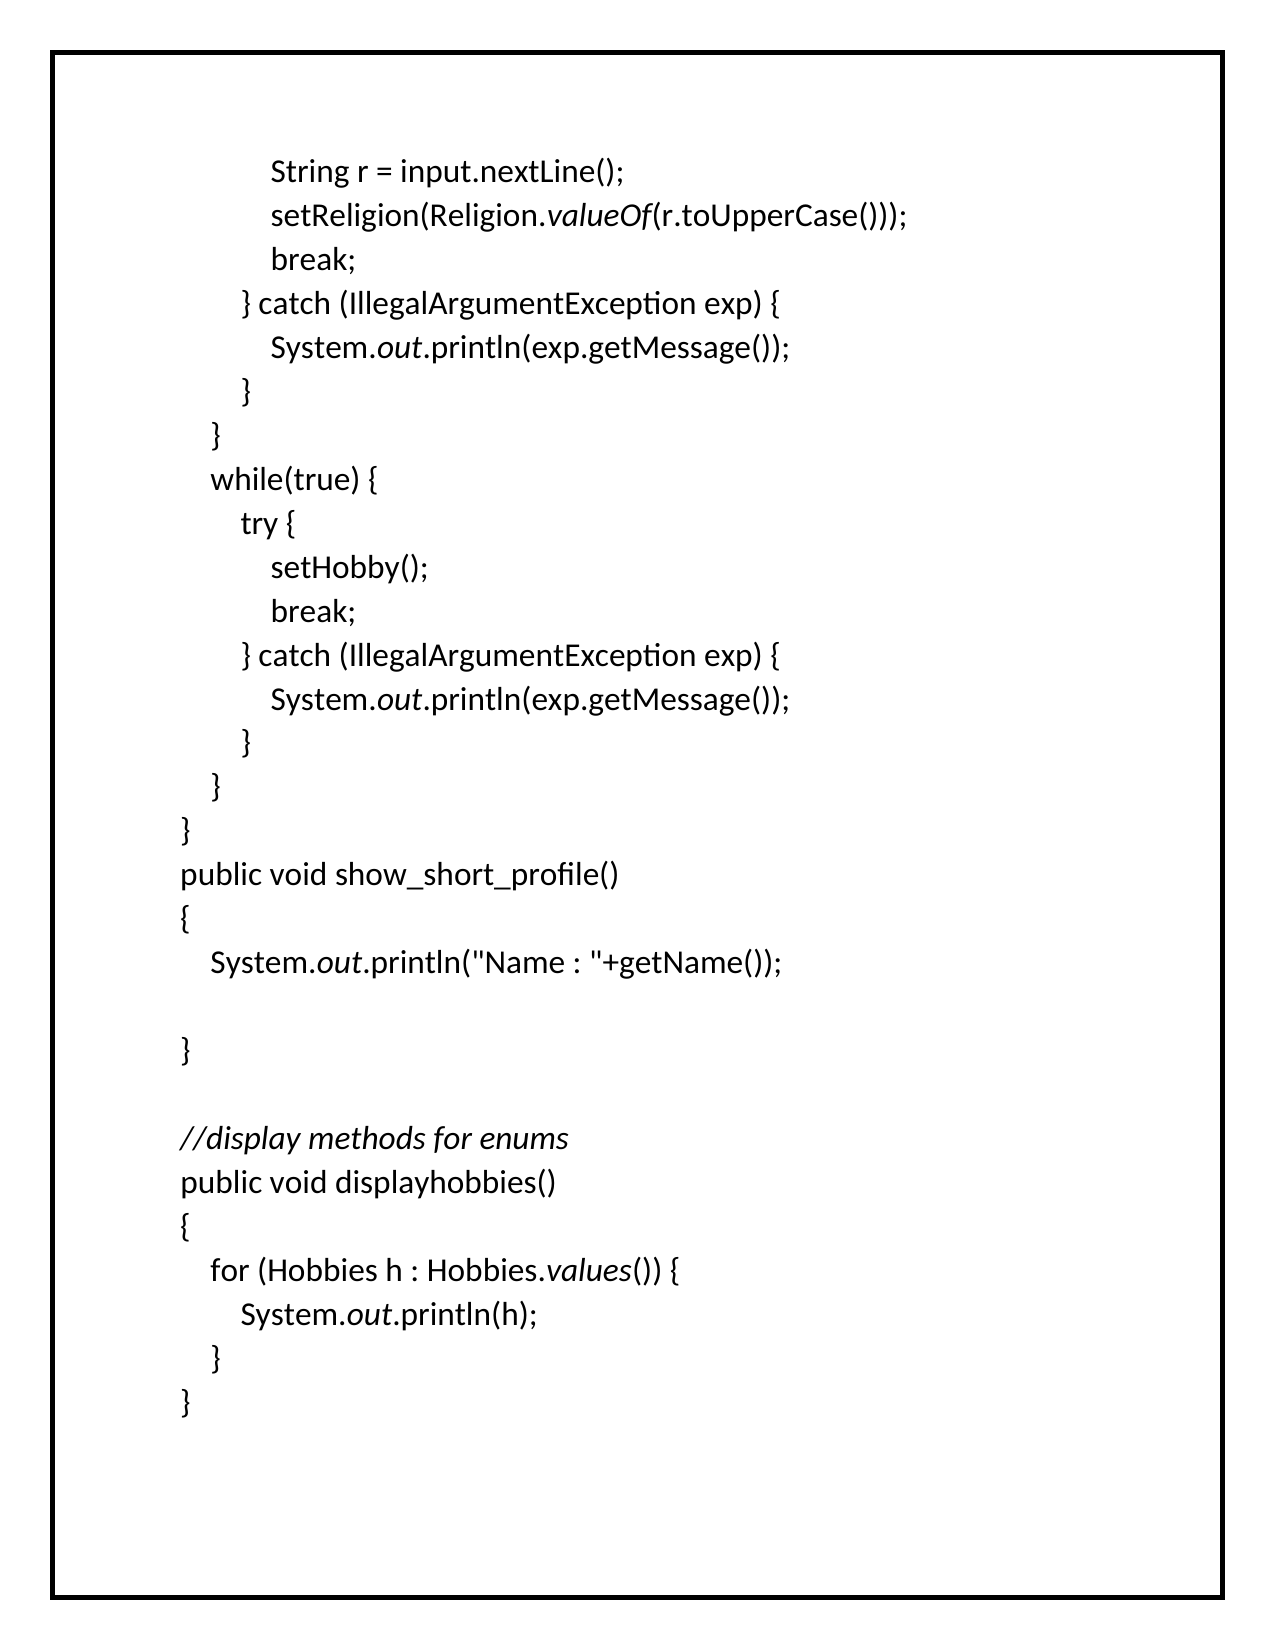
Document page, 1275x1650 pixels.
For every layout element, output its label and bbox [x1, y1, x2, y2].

text [150, 150, 1125, 1466]
